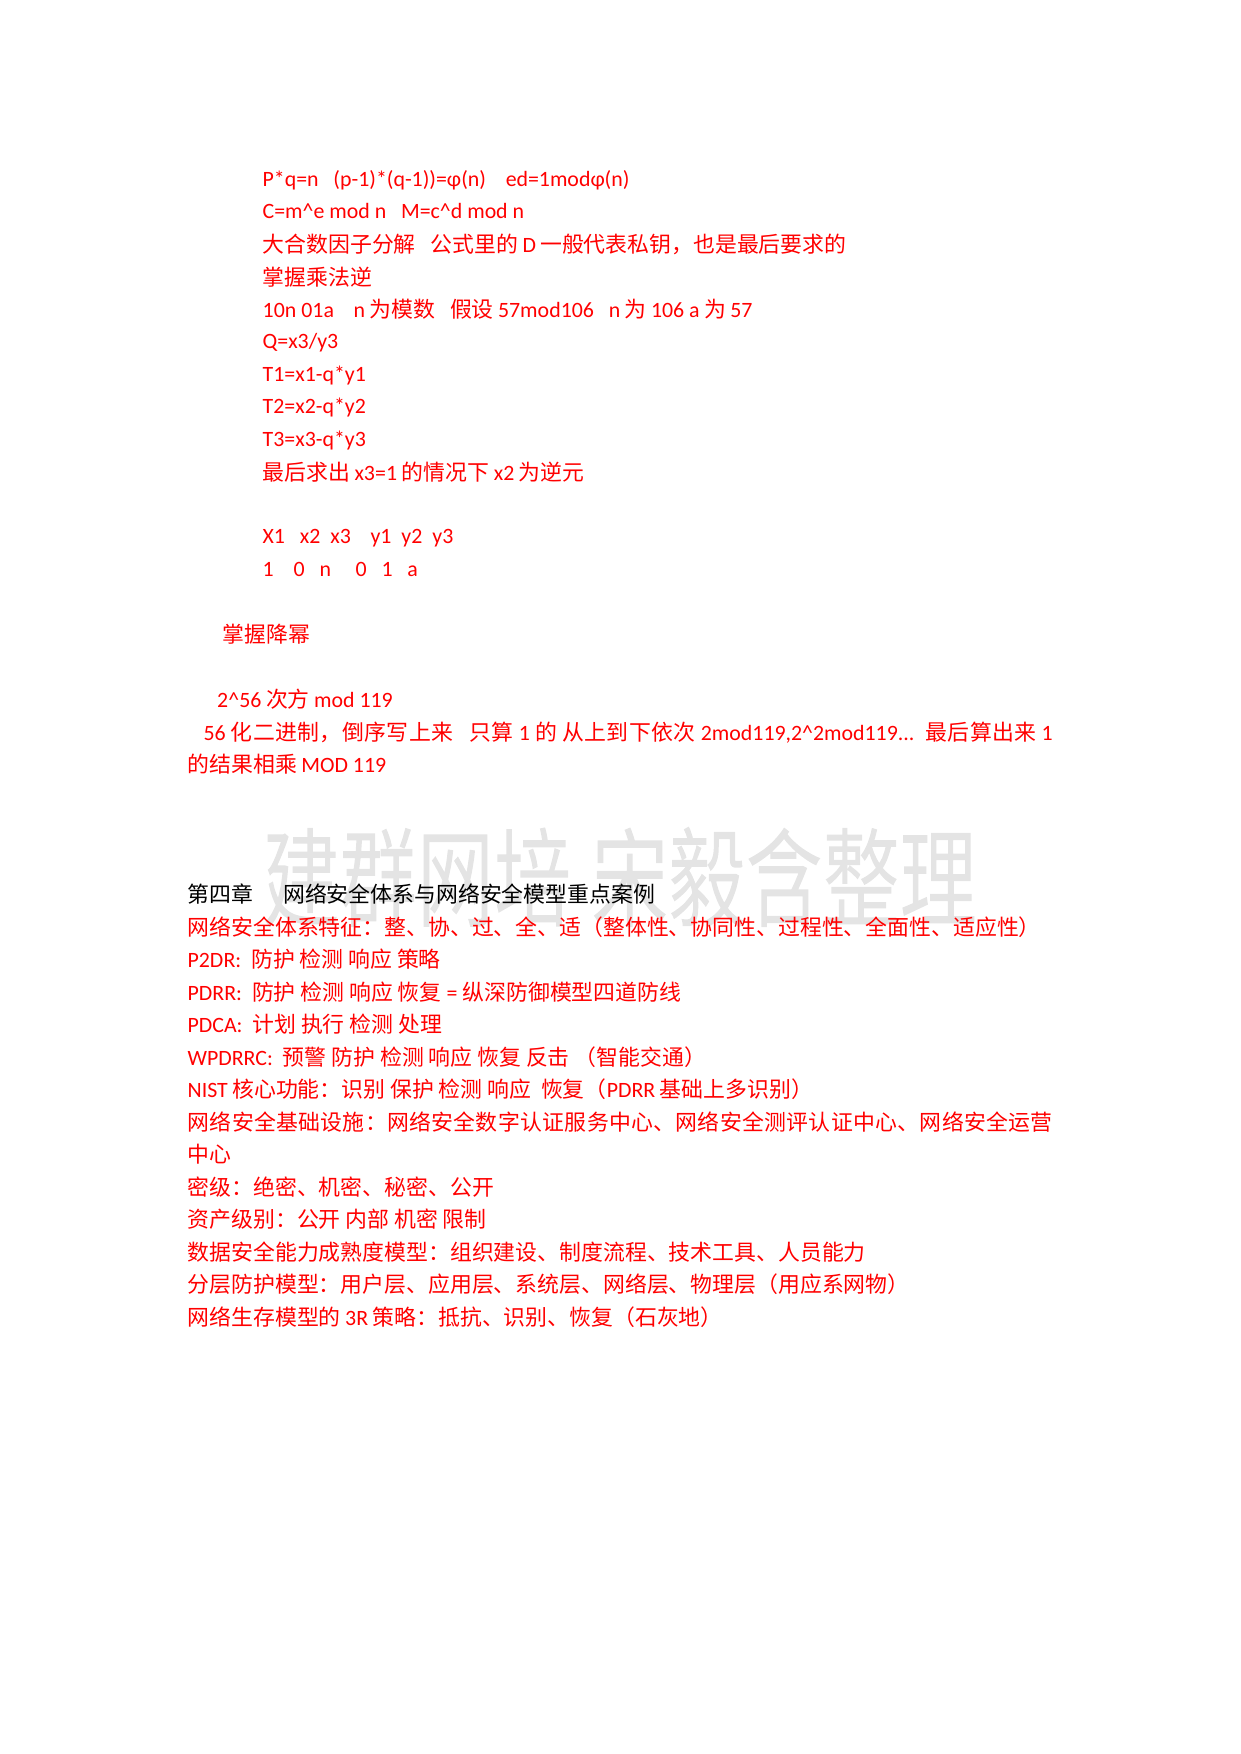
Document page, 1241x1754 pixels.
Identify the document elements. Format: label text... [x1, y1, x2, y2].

list PDCA: 计划 执行 检测 处理 [187, 1007, 1053, 1039]
list 最后求出x3=1的情况下 x2为逆元 [262, 454, 1053, 487]
list T1=x1-q*y1 [262, 357, 1053, 389]
list T3=x3-q*y3 [262, 422, 1053, 454]
list NIST核心功能：识别 保护 检测 响应 恢复（PDRR基础上多识别） [187, 1072, 1053, 1104]
list WPDRRC: 预警 防护 检测 响应 恢复 反击 （智能交通） [187, 1039, 1053, 1072]
list 网络安全体系特征：整、协、过、全、适（整体性、协同性、过程性、全面性、适应性） [187, 909, 1053, 942]
list 网络安全体系与网络安全模型重点案例 [187, 877, 1053, 909]
list 2^56次方mod 119 [187, 682, 1053, 714]
list 56化二进制，倒序写上来 只算1的 从上到下依次2mod119,2^2mod119... 最后算出来1的结果相乘MOD 119 [187, 714, 1053, 779]
list 10n 01a n为模数 假设57mod106 n为106 a为57 [262, 292, 1053, 324]
list PDRR: 防护 检测 响应 恢复 = 纵深防御模型四道防线 [187, 974, 1053, 1007]
list P2DR: 防护 检测 响应 策略 [187, 942, 1053, 974]
list 大合数因子分解 公式里的D一般代表私钥，也是最后要求的 [262, 227, 1053, 259]
list 分层防护模型：用户层、应用层、系统层、网络层、物理层（用应系网物） [187, 1267, 1053, 1299]
list T2=x2-q*y2 [262, 389, 1053, 422]
list 网络生存模型的3R策略：抵抗、识别、恢复（石灰地） [187, 1299, 1053, 1332]
list 网络安全基础设施：网络安全数字认证服务中心、网络安全测评认证中心、网络安全运营中心 [187, 1104, 1053, 1169]
list 掌握乘法逆 [262, 259, 1053, 292]
list 数据安全能力成熟度模型：组织建设、制度流程、技术工具、人员能力 [187, 1234, 1053, 1267]
list C=m^e mod n M=c^d mod n [262, 194, 1053, 227]
list Q=x3/y3 [262, 324, 1053, 357]
list X1 x2 x3 y1 y2 y3 [262, 519, 1053, 552]
list 掌握降幂 [187, 617, 1053, 649]
list 密级：绝密、机密、秘密、公开 [187, 1169, 1053, 1202]
list P*q=n (p-1)*(q-1))=φ(n) ed=1modφ(n) [262, 162, 1053, 194]
list 资产级别：公开 内部 机密 限制 [187, 1202, 1053, 1234]
list 1 0 n 0 1 a [262, 552, 1053, 584]
